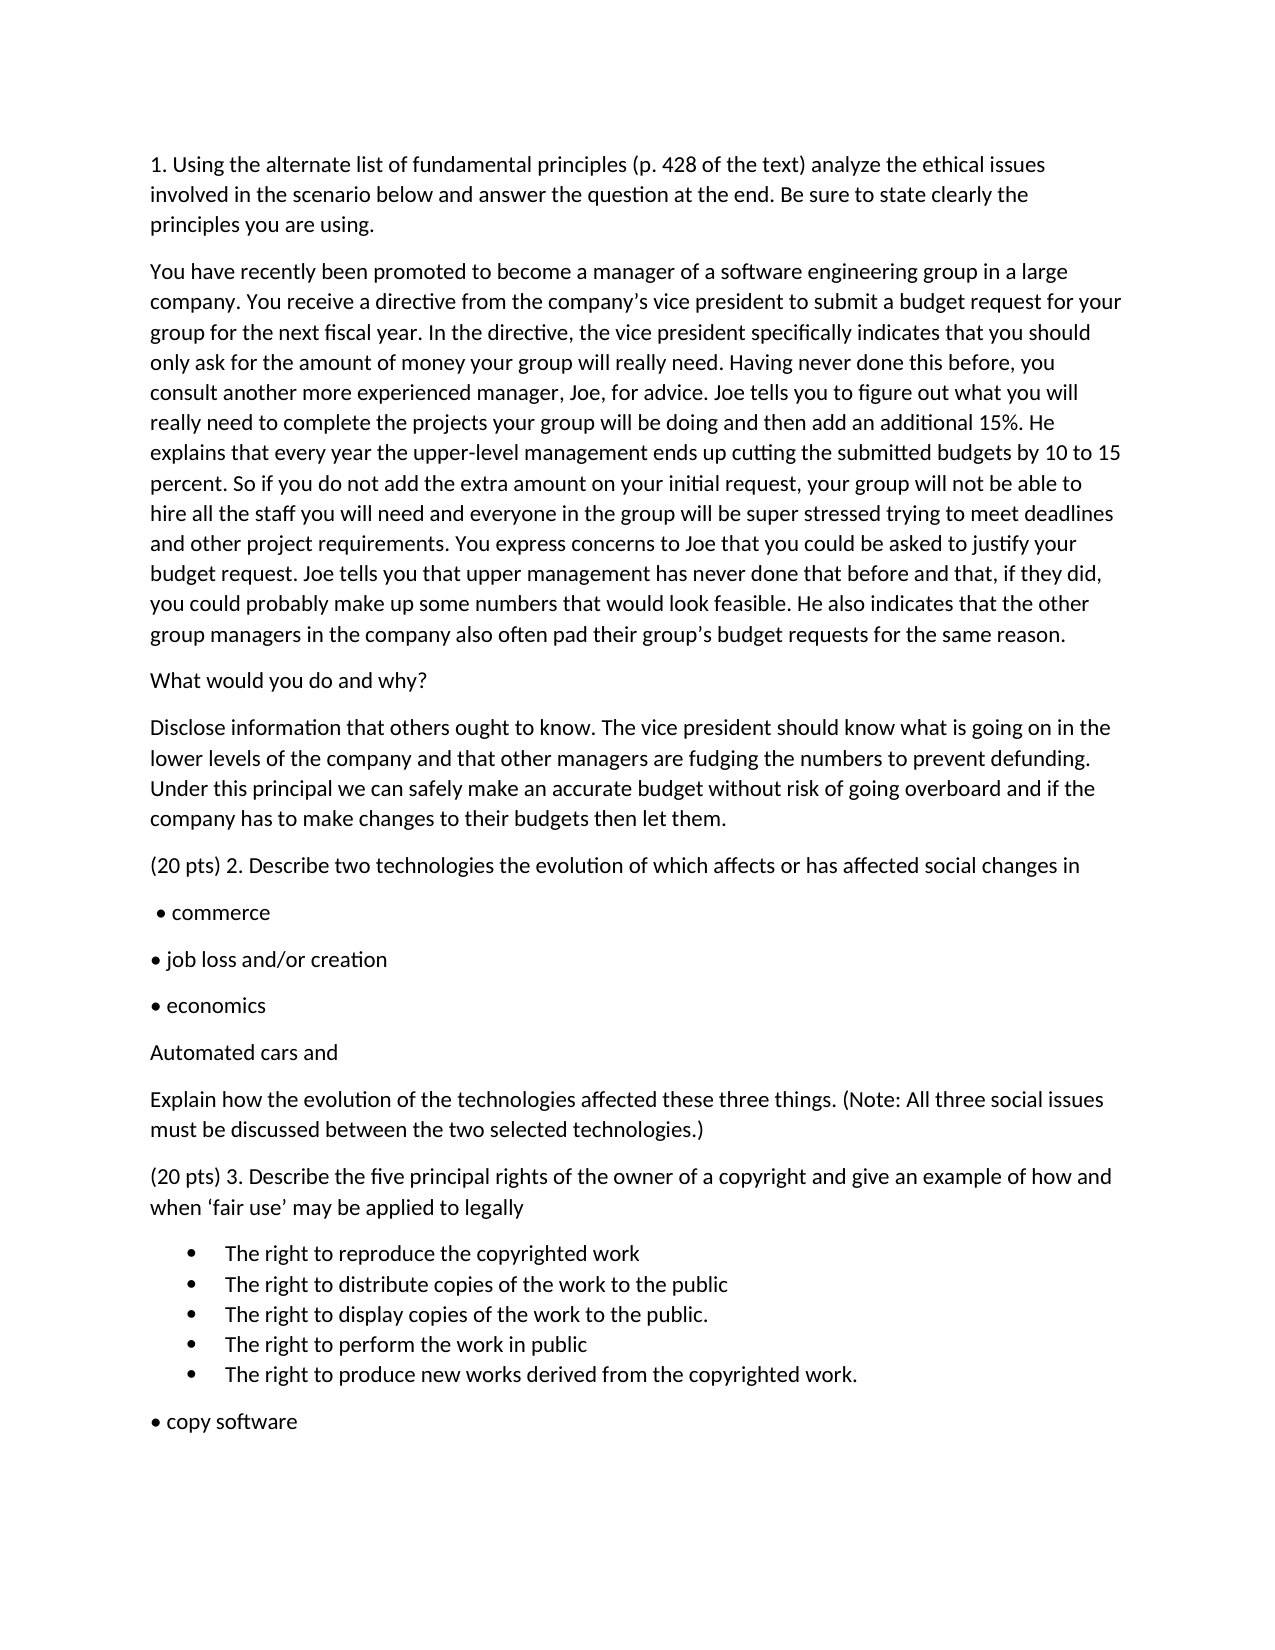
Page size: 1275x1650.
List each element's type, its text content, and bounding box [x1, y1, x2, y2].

text You have recently been promoted to become a manager of a software engineering group in a large company. You receive a directive from the company’s vice president to submit a budget request for your group for the next fiscal year. In the directive, the vice president specifically indicates that you should only ask for the amount of money your group will really need. Having never done this before, you consult another more experienced manager, Joe, for advice. Joe tells you to figure out what you will really need to complete the projects your group will be doing and then add an additional 15%. He explains that every year the upper-level management ends up cutting the submitted budgets by 10 to 15 percent. So if you do not add the extra amount on your initial request, your group will not be able to hire all the staff you will need and everyone in the group will be super stressed trying to meet deadlines and other project requirements. You express concerns to Joe that you could be asked to justify your budget request. Joe tells you that upper management has never done that before and that, if they did, you could probably make up some numbers that would look feasible. He also indicates that the other group managers in the company also often pad their group’s budget requests for the same reason. [150, 257, 1125, 648]
list The right to perform the work in public [187, 1330, 1125, 1358]
text • job loss and/or creation [150, 945, 1125, 973]
text • commerce [150, 898, 1125, 926]
text 1. Using the alternate list of fundamental principles (p. 428 of the text) analyze the ethical issues involved in the scenario below and answer the question at the end. Be sure to state clearly the principles you are using. [150, 150, 1125, 238]
text • economics [150, 992, 1125, 1020]
list The right to produce new works derived from the copyrighted work. [187, 1360, 1125, 1388]
list The right to distribute copies of the work to the public [187, 1270, 1125, 1298]
text (20 pts) 2. Describe two technologies the evolution of which affects or has affected social changes in [150, 851, 1125, 879]
list The right to display copies of the work to the public. [187, 1300, 1125, 1328]
text Explain how the evolution of the technologies affected these three things. (Note: All three social issues must be discussed between the two selected technologies.) [150, 1085, 1125, 1144]
text (20 pts) 3. Describe the five principal rights of the owner of a copyright and give an example of how and when ‘fair use’ may be applied to legally [150, 1162, 1125, 1221]
text Automated cars and [150, 1038, 1125, 1067]
text • copy software [150, 1407, 1125, 1435]
text Disclose information that others ought to know. The vice president should know what is going on in the lower levels of the company and that other managers are fudging the numbers to prevent defunding. Under this principal we can safely make an accurate budget without risk of going overboard and if the company has to make changes to their budgets then let them. [150, 713, 1125, 832]
text What would you do and why? [150, 667, 1125, 695]
list The right to reproduce the copyrighted work [187, 1239, 1125, 1268]
